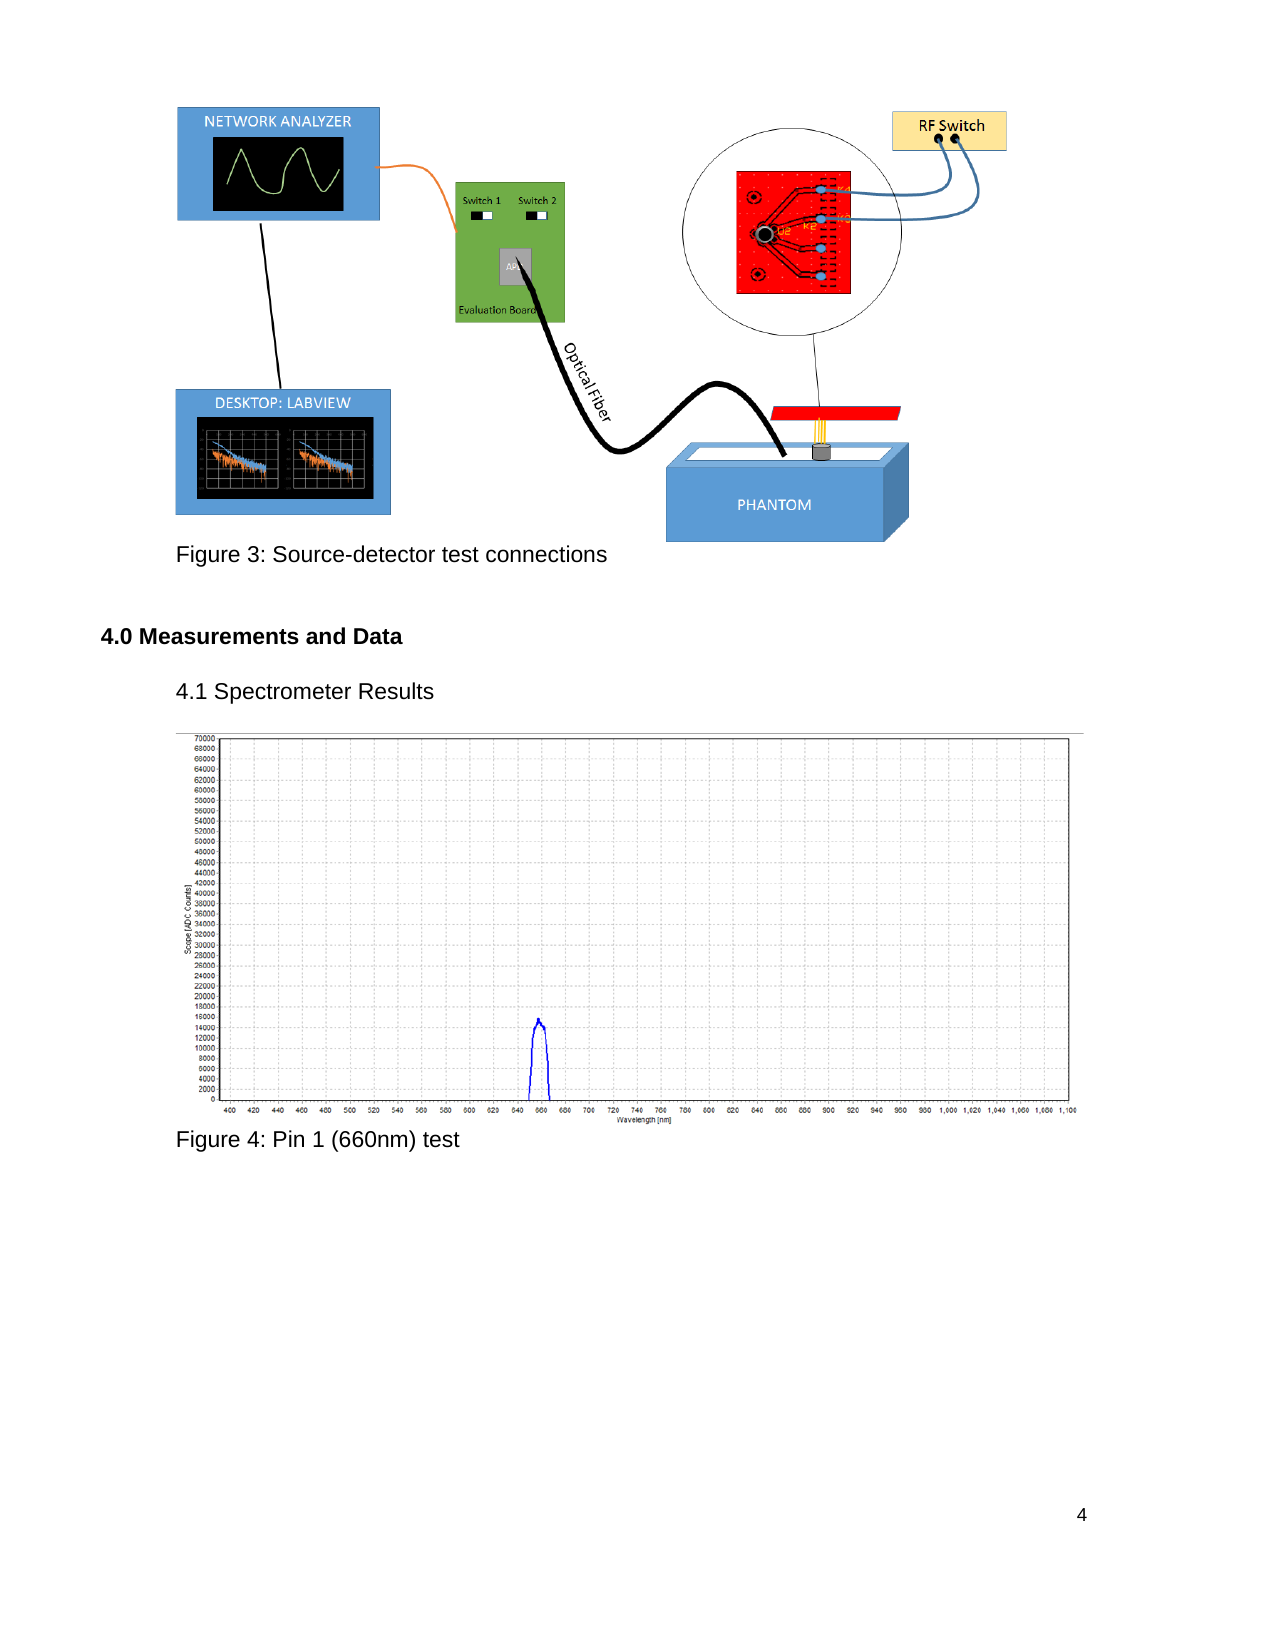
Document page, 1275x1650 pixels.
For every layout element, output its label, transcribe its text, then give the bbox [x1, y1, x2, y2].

text Figure 4: Pin 1 (660nm) test [101, 1126, 1087, 1152]
picture [175, 733, 1084, 1126]
text 4.1 Spectrometer Results [101, 678, 1087, 704]
text Figure 3: Source-detector test connections [176, 541, 1087, 568]
picture [175, 105, 1007, 542]
text 4.0 Measurements and Data [101, 623, 1087, 649]
